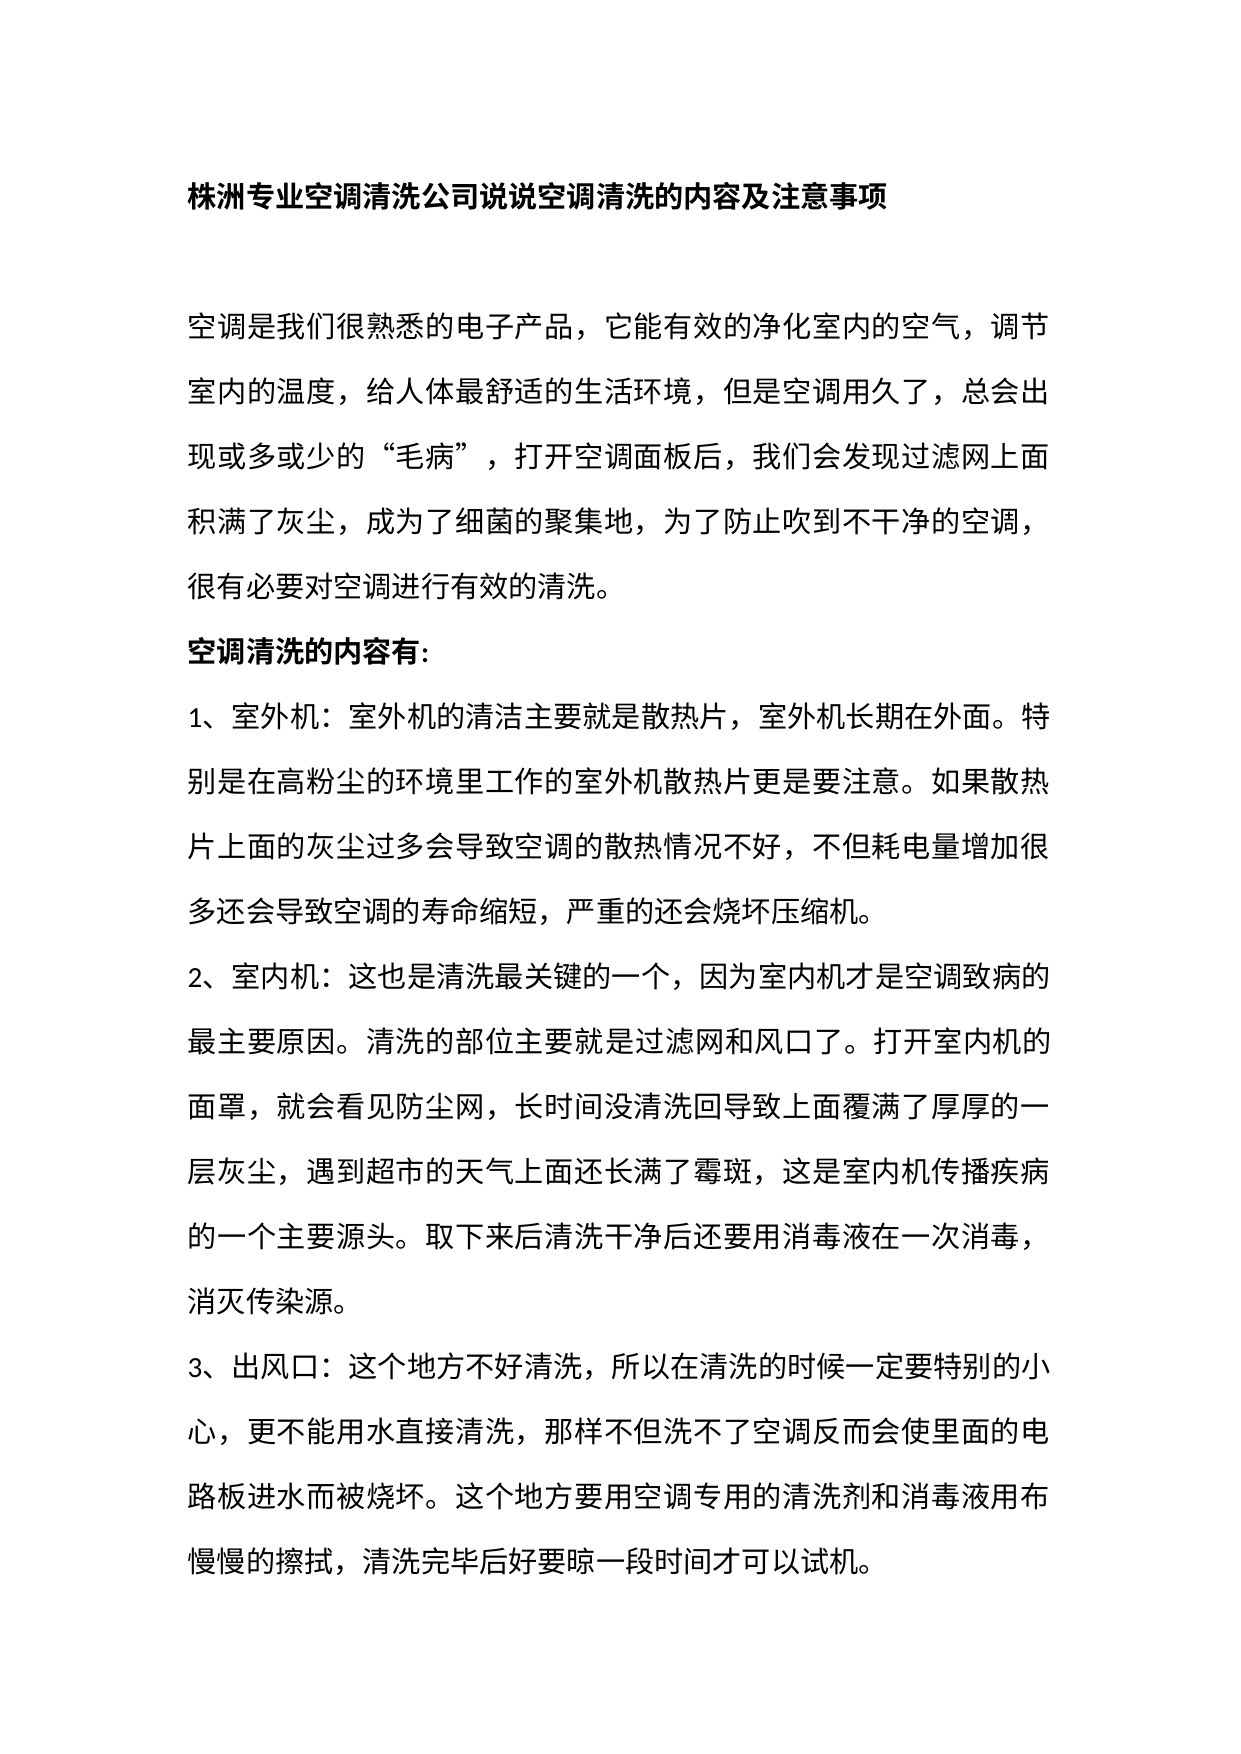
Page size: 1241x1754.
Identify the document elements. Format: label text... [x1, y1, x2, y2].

text 空调是我们很熟悉的电子产品，它能有效的净化室内的空气，调节室内的温度，给人体最舒适的生活环境，但是空调用久了，总会出现或多或少的“毛病”，打开空调面板后，我们会发现过滤网上面积满了灰尘，成为了细菌的聚集地，为了防止吹到不干净的空调，很有必要对空调进行有效的清洗。 [187, 292, 1053, 617]
list 出风口：这个地方不好清洗，所以在清洗的时候一定要特别的小心，更不能用水直接清洗，那样不但洗不了空调反而会使里面的电路板进水而被烧坏。这个地方要用空调专用的清洗剂和消毒液用布慢慢的擦拭，清洗完毕后好要晾一段时间才可以试机。 [187, 1332, 1053, 1592]
text 空调清洗的内容有: [187, 617, 1053, 682]
text 株洲专业空调清洗公司说说空调清洗的内容及注意事项 [187, 162, 1053, 227]
list 室内机：这也是清洗最关键的一个，因为室内机才是空调致病的最主要原因。清洗的部位主要就是过滤网和风口了。打开室内机的面罩，就会看见防尘网，长时间没清洗回导致上面覆满了厚厚的一层灰尘，遇到超市的天气上面还长满了霉斑，这是室内机传播疾病的一个主要源头。取下来后清洗干净后还要用消毒液在一次消毒，消灭传染源。 [187, 942, 1053, 1332]
list 室外机：室外机的清洁主要就是散热片，室外机长期在外面。特别是在高粉尘的环境里工作的室外机散热片更是要注意。如果散热片上面的灰尘过多会导致空调的散热情况不好，不但耗电量增加很多还会导致空调的寿命缩短，严重的还会烧坏压缩机。 [187, 682, 1053, 942]
